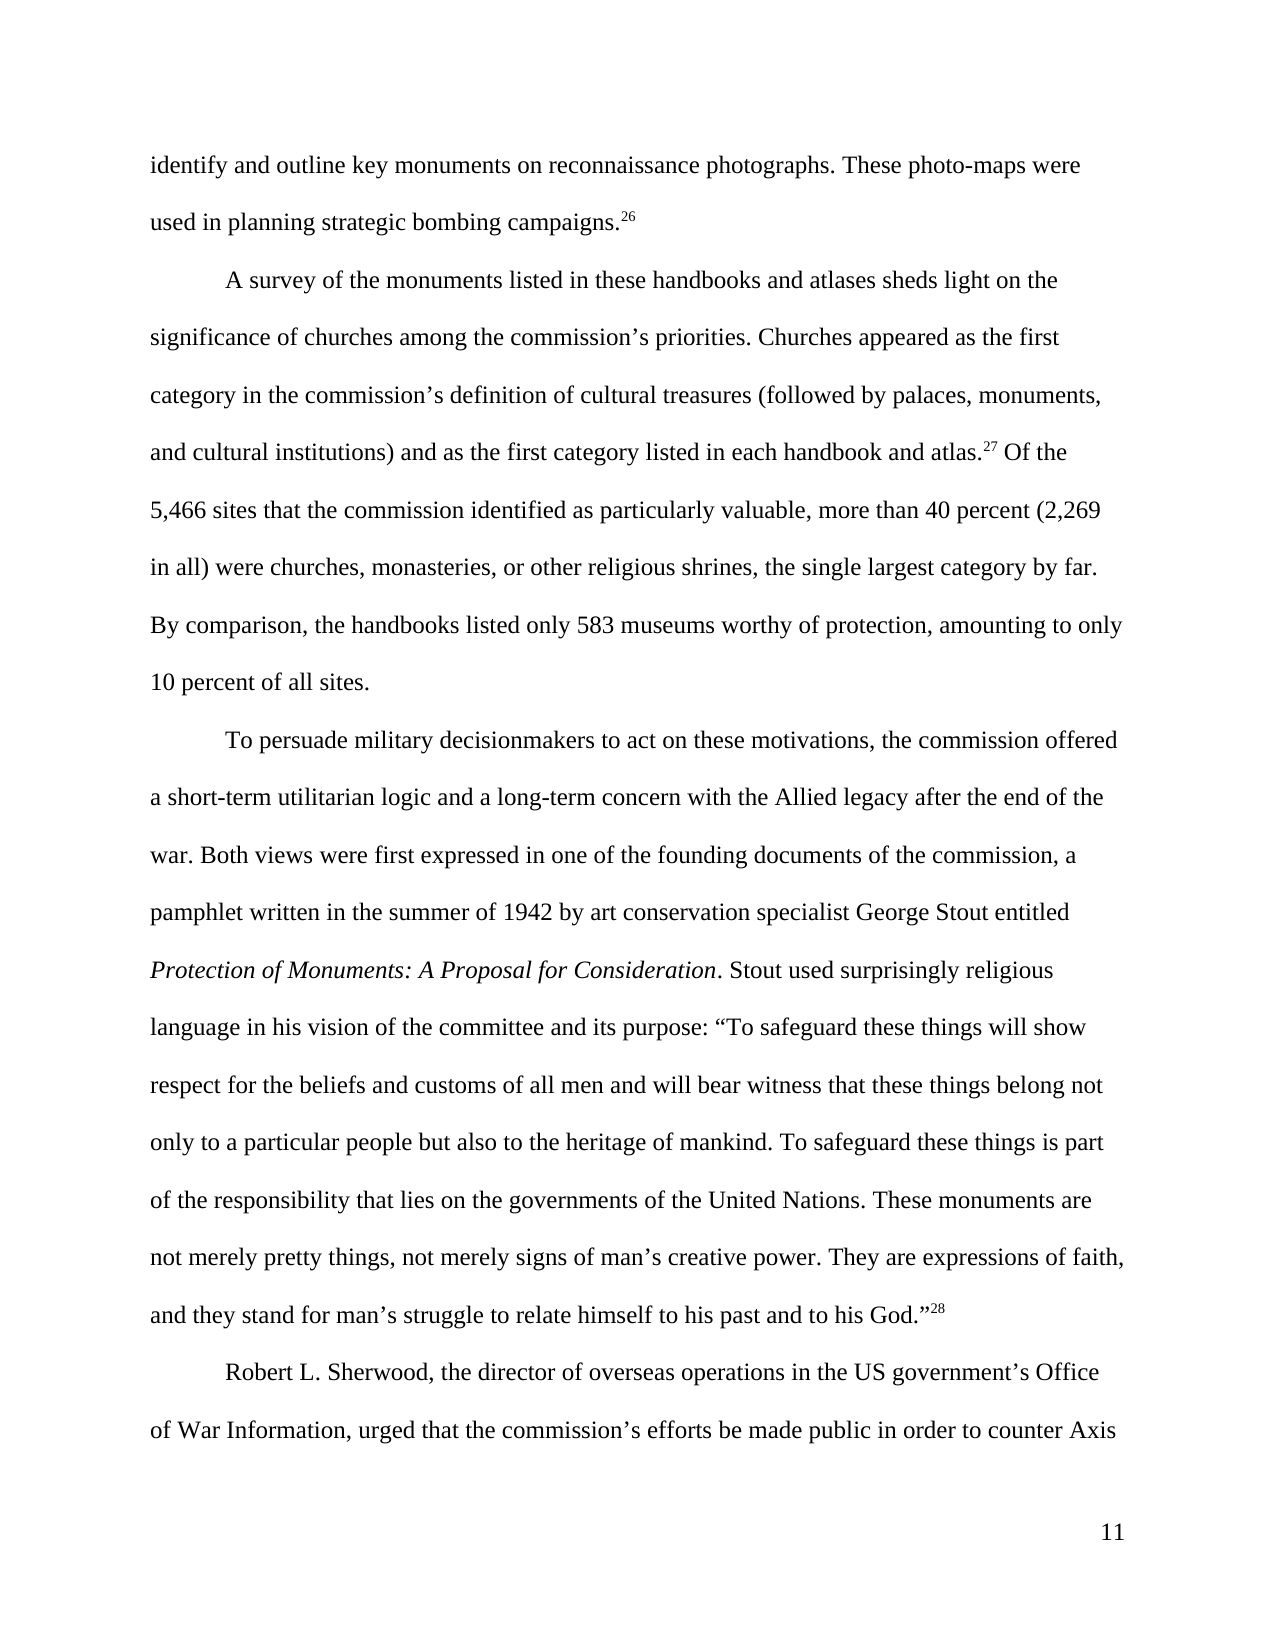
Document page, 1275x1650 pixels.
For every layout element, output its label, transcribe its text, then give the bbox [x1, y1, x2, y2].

text A survey of the monuments listed in these handbooks and atlases sheds light on the significance of churches among the commission’s priorities. Churches appeared as the first category in the commission’s definition of cultural treasures (followed by palaces, monuments, and cultural institutions) and as the first category listed in each handbook and atlas. Of the 5,466 sites that the commission identified as particularly valuable, more than 40 percent (2,269 in all) were churches, monasteries, or other religious shrines, the single largest category by far. By comparison, the handbooks listed only 583 museums worthy of protection, amounting to only 10 percent of all sites. [150, 265, 1125, 696]
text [150, 150, 1125, 236]
text To persuade military decisionmakers to act on these motivations, the commission offered a short-term utilitarian logic and a long-term concern with the Allied legacy after the end of the war. Both views were first expressed in one of the founding documents of the commission, a pamphlet written in the summer of 1942 by art conservation specialist George Stout entitled Protection of Monuments: A Proposal for Consideration. Stout used surprisingly religious language in his vision of the committee and its purpose: “To safeguard these things will show respect for the beliefs and customs of all men and will bear witness that these things belong not only to a particular people but also to the heritage of mankind. To safeguard these things is part of the responsibility that lies on the governments of the United Nations. These monuments are not merely pretty things, not merely signs of man’s creative power. They are expressions of faith, and they stand for man’s struggle to relate himself to his past and to his God.” [150, 725, 1125, 1329]
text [150, 1357, 1125, 1444]
